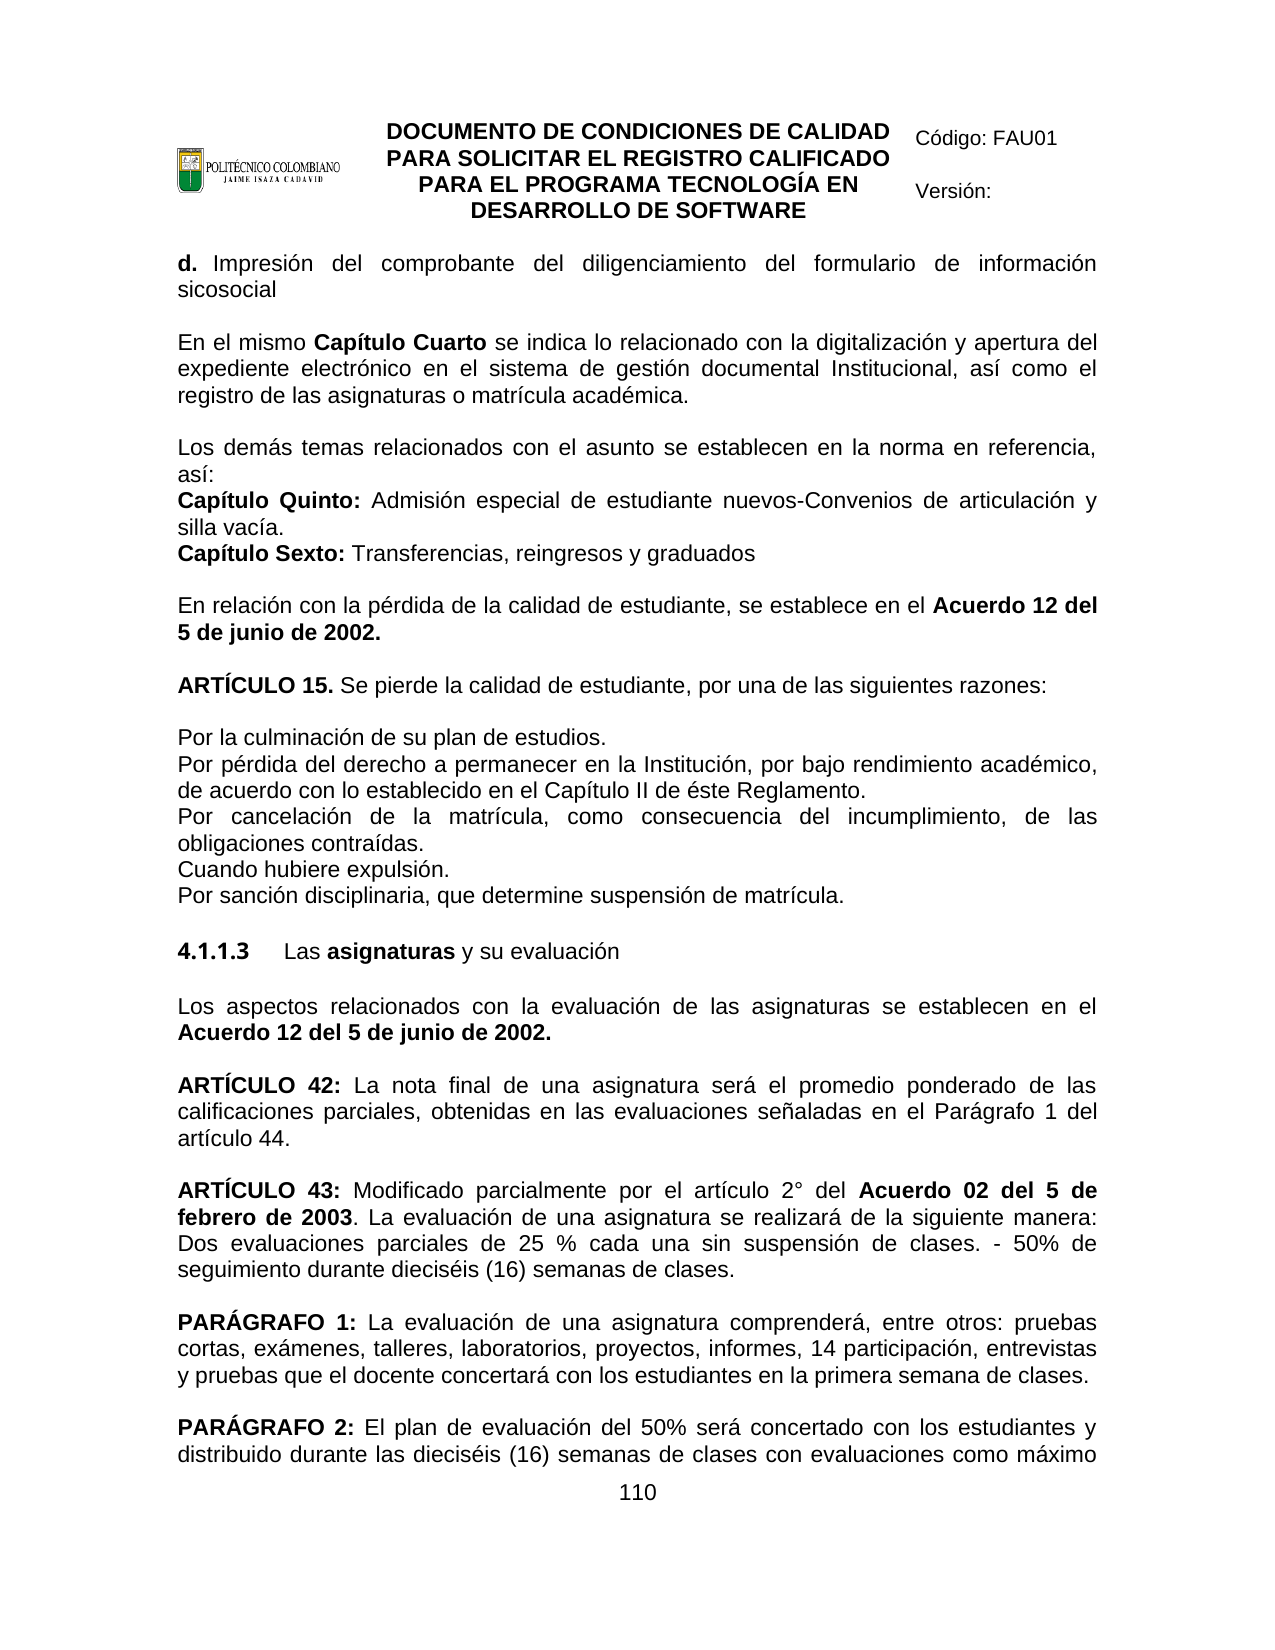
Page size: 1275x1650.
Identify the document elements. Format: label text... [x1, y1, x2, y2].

text Las asignaturas y su evaluación [177, 935, 1098, 966]
text Por sanción disciplinaria, que determine suspensión de matrícula. [177, 882, 1098, 909]
text d. Impresión del comprobante del diligenciamiento del formulario de información sicosocial [177, 250, 1098, 303]
text PARÁGRAFO 1: La evaluación de una asignatura comprenderá, entre otros: pruebas cortas, exámenes, talleres, laboratorios, proyectos, informes, 14 participación, entrevistas y pruebas que el docente concertará con los estudiantes en la primera semana de clases. [177, 1309, 1098, 1388]
text ARTÍCULO 42: La nota final de una asignatura será el promedio ponderado de las calificaciones parciales, obtenidas en las evaluaciones señaladas en el Parágrafo 1 del artículo 44. [177, 1072, 1098, 1151]
text ARTÍCULO 15. Se pierde la calidad de estudiante, por una de las siguientes razones: [177, 672, 1098, 698]
picture [177, 148, 340, 193]
text Por pérdida del derecho a permanecer en la Institución, por bajo rendimiento académico, de acuerdo con lo establecido en el Capítulo II de éste Reglamento. [177, 751, 1098, 803]
text En relación con la pérdida de la calidad de estudiante, se establece en el Acuerdo 12 del 5 de junio de 2002. [177, 592, 1098, 645]
text ARTÍCULO 43: Modificado parcialmente por el artículo 2° del Acuerdo 02 del 5 de febrero de 2003. La evaluación de una asignatura se realizará de la siguiente manera: Dos evaluaciones parciales de 25 % cada una sin suspensión de clases. - 50% de seguimiento durante dieciséis (16) semanas de clases. [177, 1177, 1098, 1283]
text Cuando hubiere expulsión. [177, 856, 1098, 882]
text Los demás temas relacionados con el asunto se establecen en la norma en referencia, así: [177, 434, 1098, 487]
text Por cancelación de la matrícula, como consecuencia del incumplimiento, de las obligaciones contraídas. [177, 803, 1098, 856]
text En el mismo Capítulo Cuarto se indica lo relacionado con la digitalización y apertura del expediente electrónico en el sistema de gestión documental Institucional, así como el registro de las asignaturas o matrícula académica. [177, 329, 1098, 408]
text Capítulo Quinto: Admisión especial de estudiante nuevos-Convenios de articulación y silla vacía. [177, 487, 1098, 540]
text Los aspectos relacionados con la evaluación de las asignaturas se establecen en el Acuerdo 12 del 5 de junio de 2002. [177, 993, 1098, 1045]
text Capítulo Sexto: Transferencias, reingresos y graduados [177, 540, 1098, 566]
text Por la culminación de su plan de estudios. [177, 724, 1098, 751]
